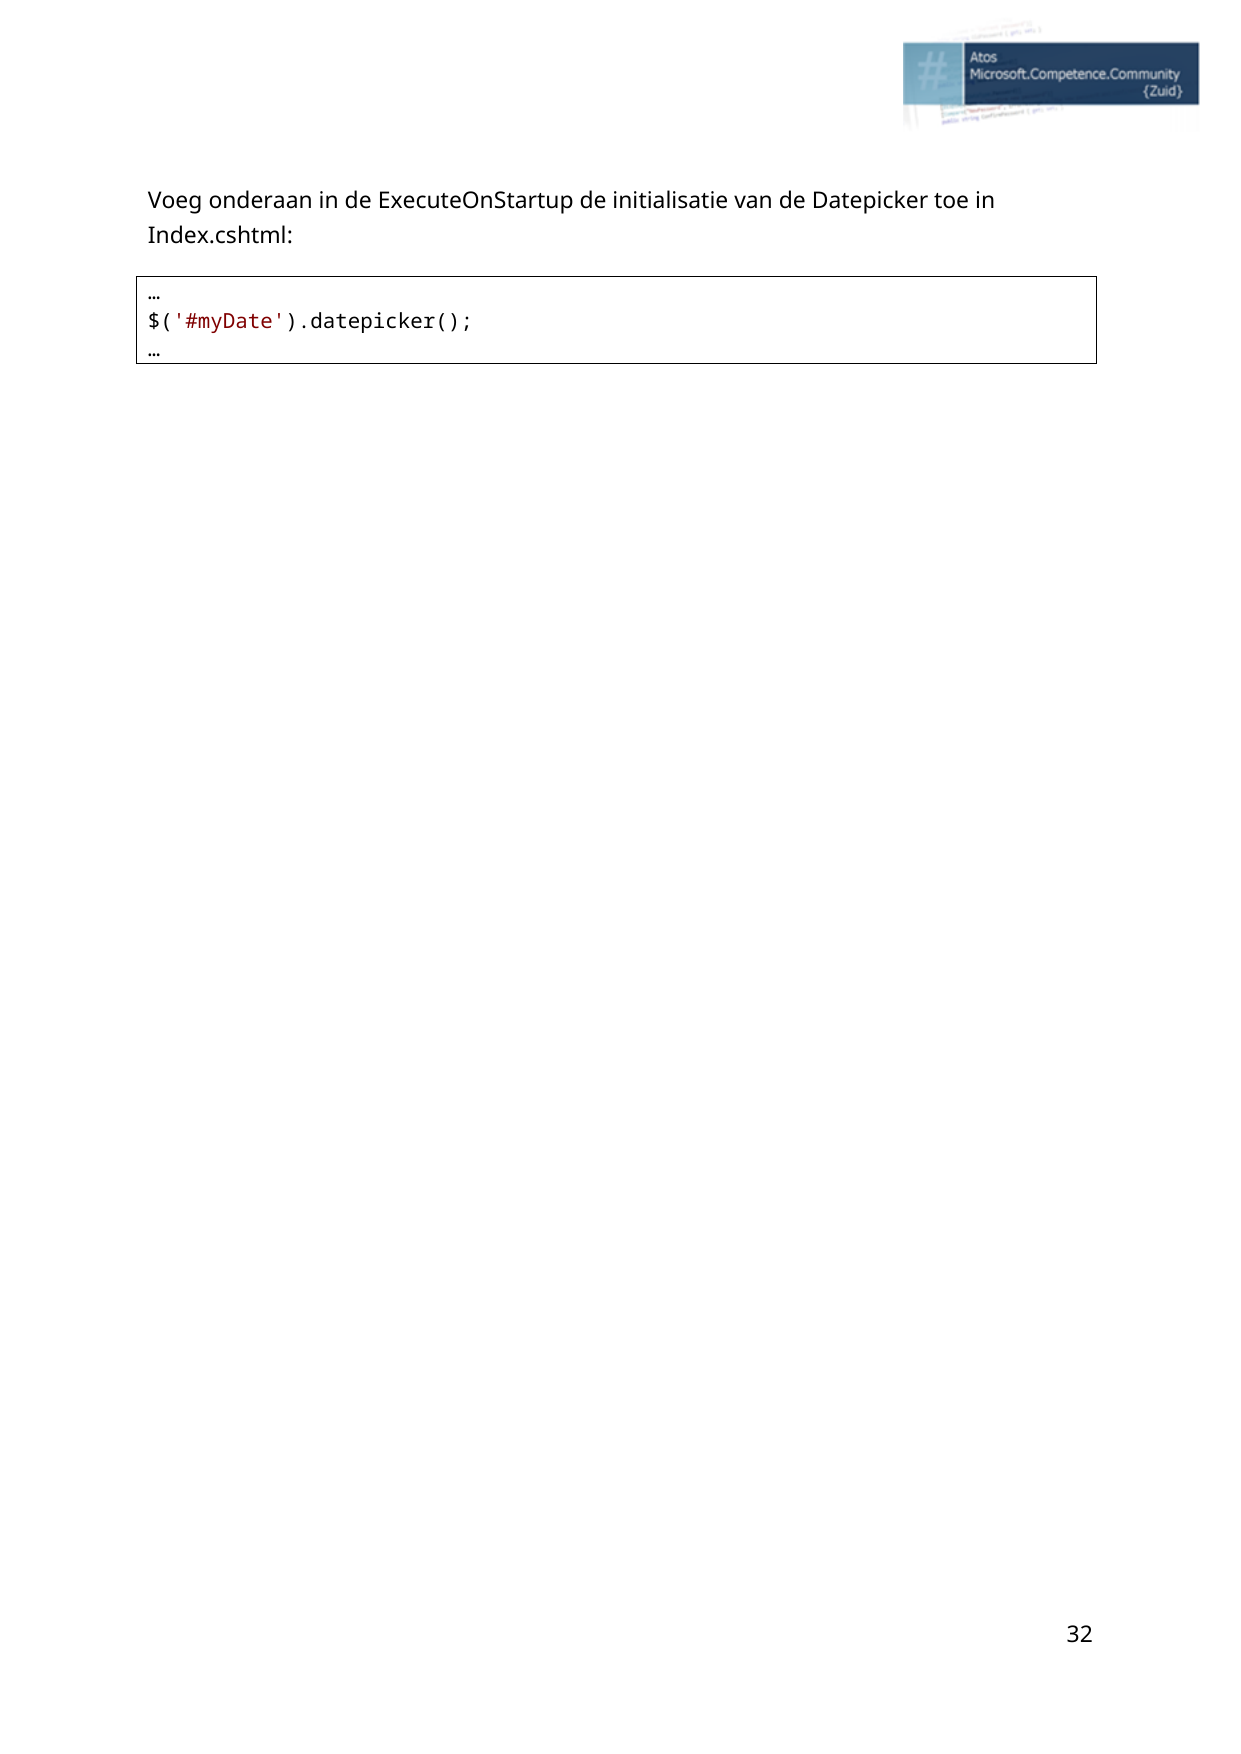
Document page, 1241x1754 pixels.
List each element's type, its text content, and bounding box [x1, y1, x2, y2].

text Voeg onderaan in de ExecuteOnStartup de initialisatie van de Datepicker toe in Index.cshtml: [148, 148, 1093, 251]
picture [903, 15, 1200, 133]
